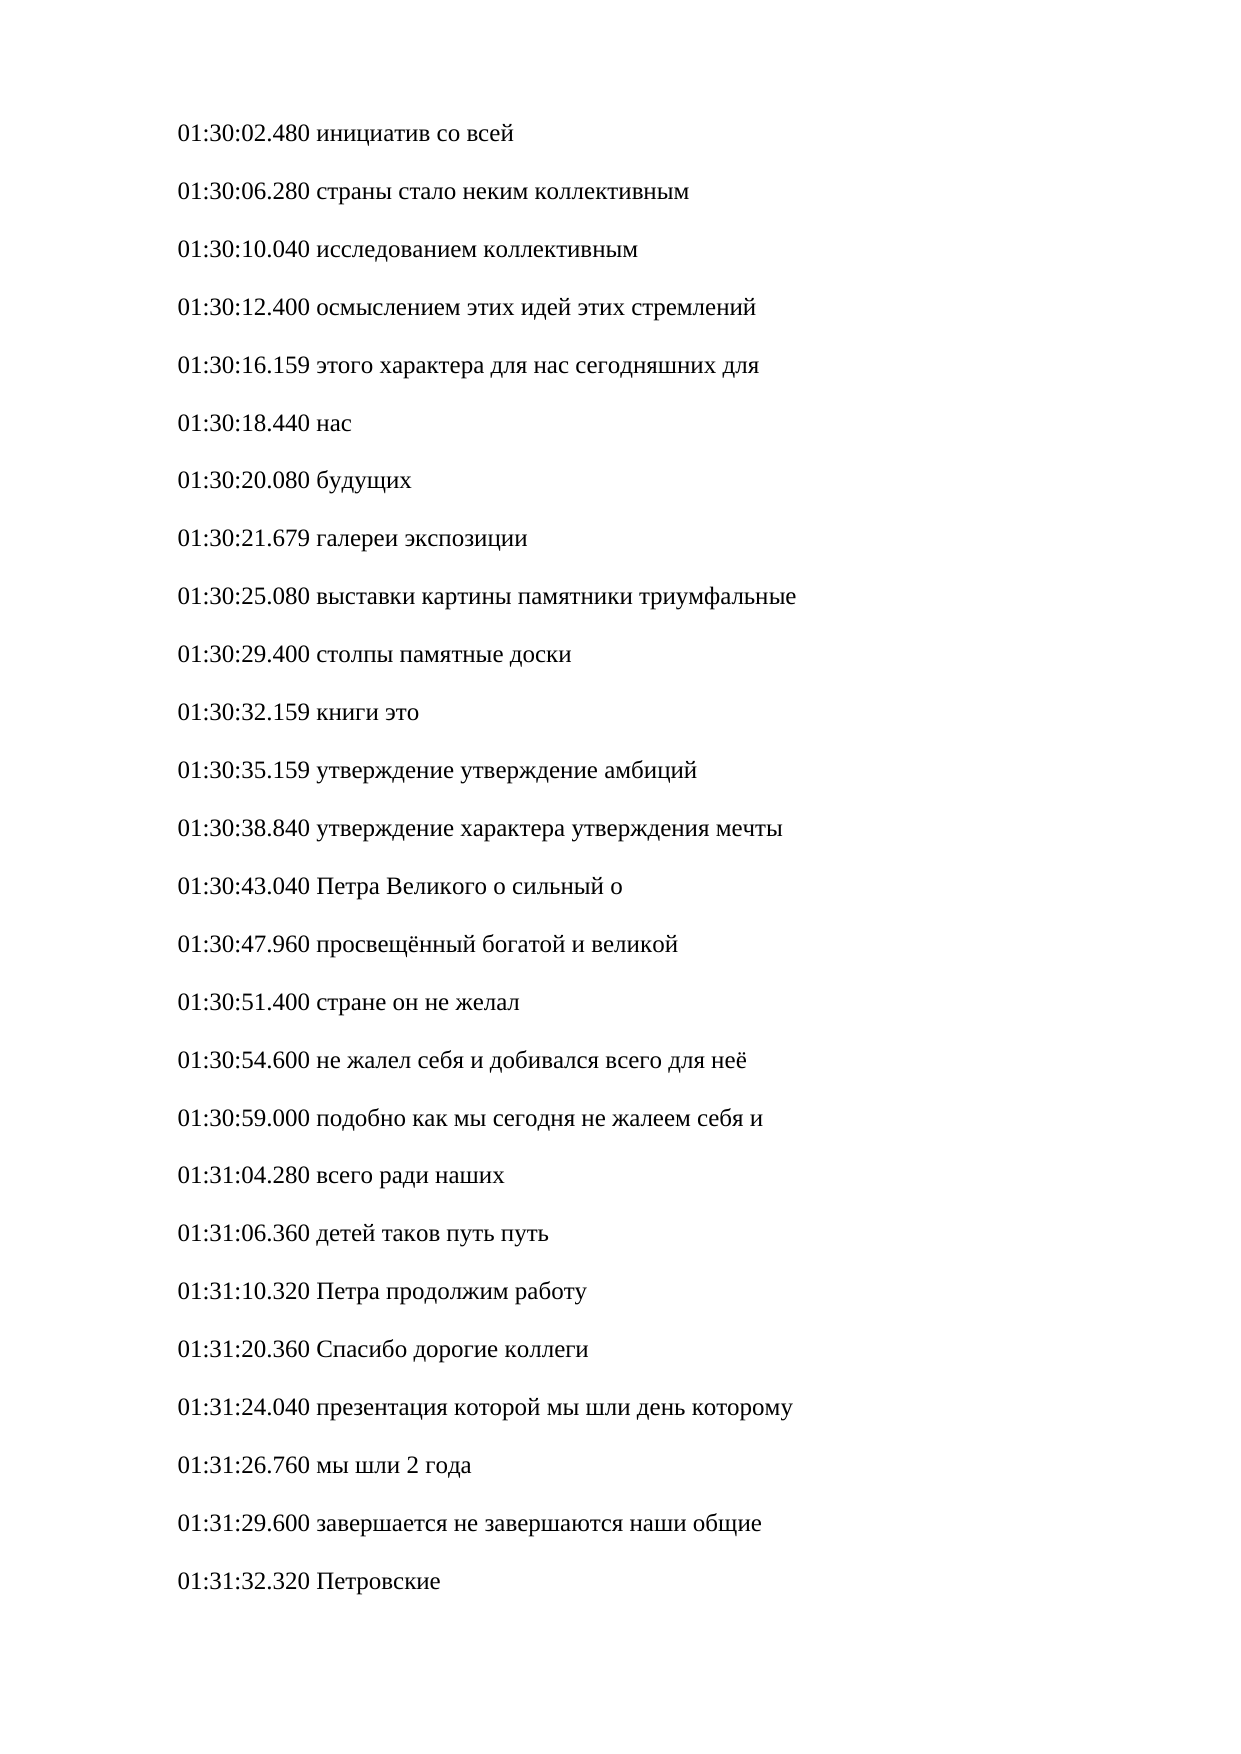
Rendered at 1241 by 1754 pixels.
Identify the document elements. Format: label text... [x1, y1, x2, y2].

text 01:31:29.600 завершается не завершаются наши общие [177, 1508, 1152, 1537]
text 01:30:18.440 нас [177, 408, 1152, 436]
text 01:30:20.080 будущих [177, 466, 1152, 494]
text 01:31:10.320 Петра продолжим работу [177, 1276, 1152, 1305]
text 01:30:25.080 выставки картины памятники триумфальные [177, 581, 1152, 610]
text 01:30:32.159 книги это [177, 697, 1152, 726]
text 01:30:35.159 утверждение утверждение амбиций [177, 755, 1152, 784]
text 01:30:16.159 этого характера для нас сегодняшних для [177, 350, 1152, 378]
text 01:31:32.320 Петровские [177, 1566, 1152, 1595]
text 01:31:04.280 всего ради наших [177, 1161, 1152, 1189]
text 01:31:24.040 презентация которой мы шли день которому [177, 1392, 1152, 1421]
text 01:31:20.360 Спасибо дорогие коллеги [177, 1334, 1152, 1363]
text 01:30:54.600 не жалел себя и добивался всего для неё [177, 1045, 1152, 1073]
text 01:30:29.400 столпы памятные доски [177, 639, 1152, 668]
text 01:30:47.960 просвещённый богатой и великой [177, 929, 1152, 958]
text 01:30:12.400 осмыслением этих идей этих стремлений [177, 292, 1152, 321]
text 01:30:10.040 исследованием коллективным [177, 234, 1152, 263]
text 01:30:59.000 подобно как мы сегодня не жалеем себя и [177, 1103, 1152, 1131]
text 01:31:06.360 детей таков путь путь [177, 1218, 1152, 1247]
text 01:30:02.480 инициатив со всей [177, 118, 1152, 147]
text 01:31:26.760 мы шли 2 года [177, 1450, 1152, 1479]
text 01:30:51.400 стране он не желал [177, 987, 1152, 1016]
text 01:30:06.280 страны стало неким коллективным [177, 176, 1152, 205]
text 01:30:21.679 галереи экспозиции [177, 523, 1152, 552]
text 01:30:38.840 утверждение характера утверждения мечты [177, 813, 1152, 842]
text 01:30:43.040 Петра Великого о сильный о [177, 871, 1152, 900]
